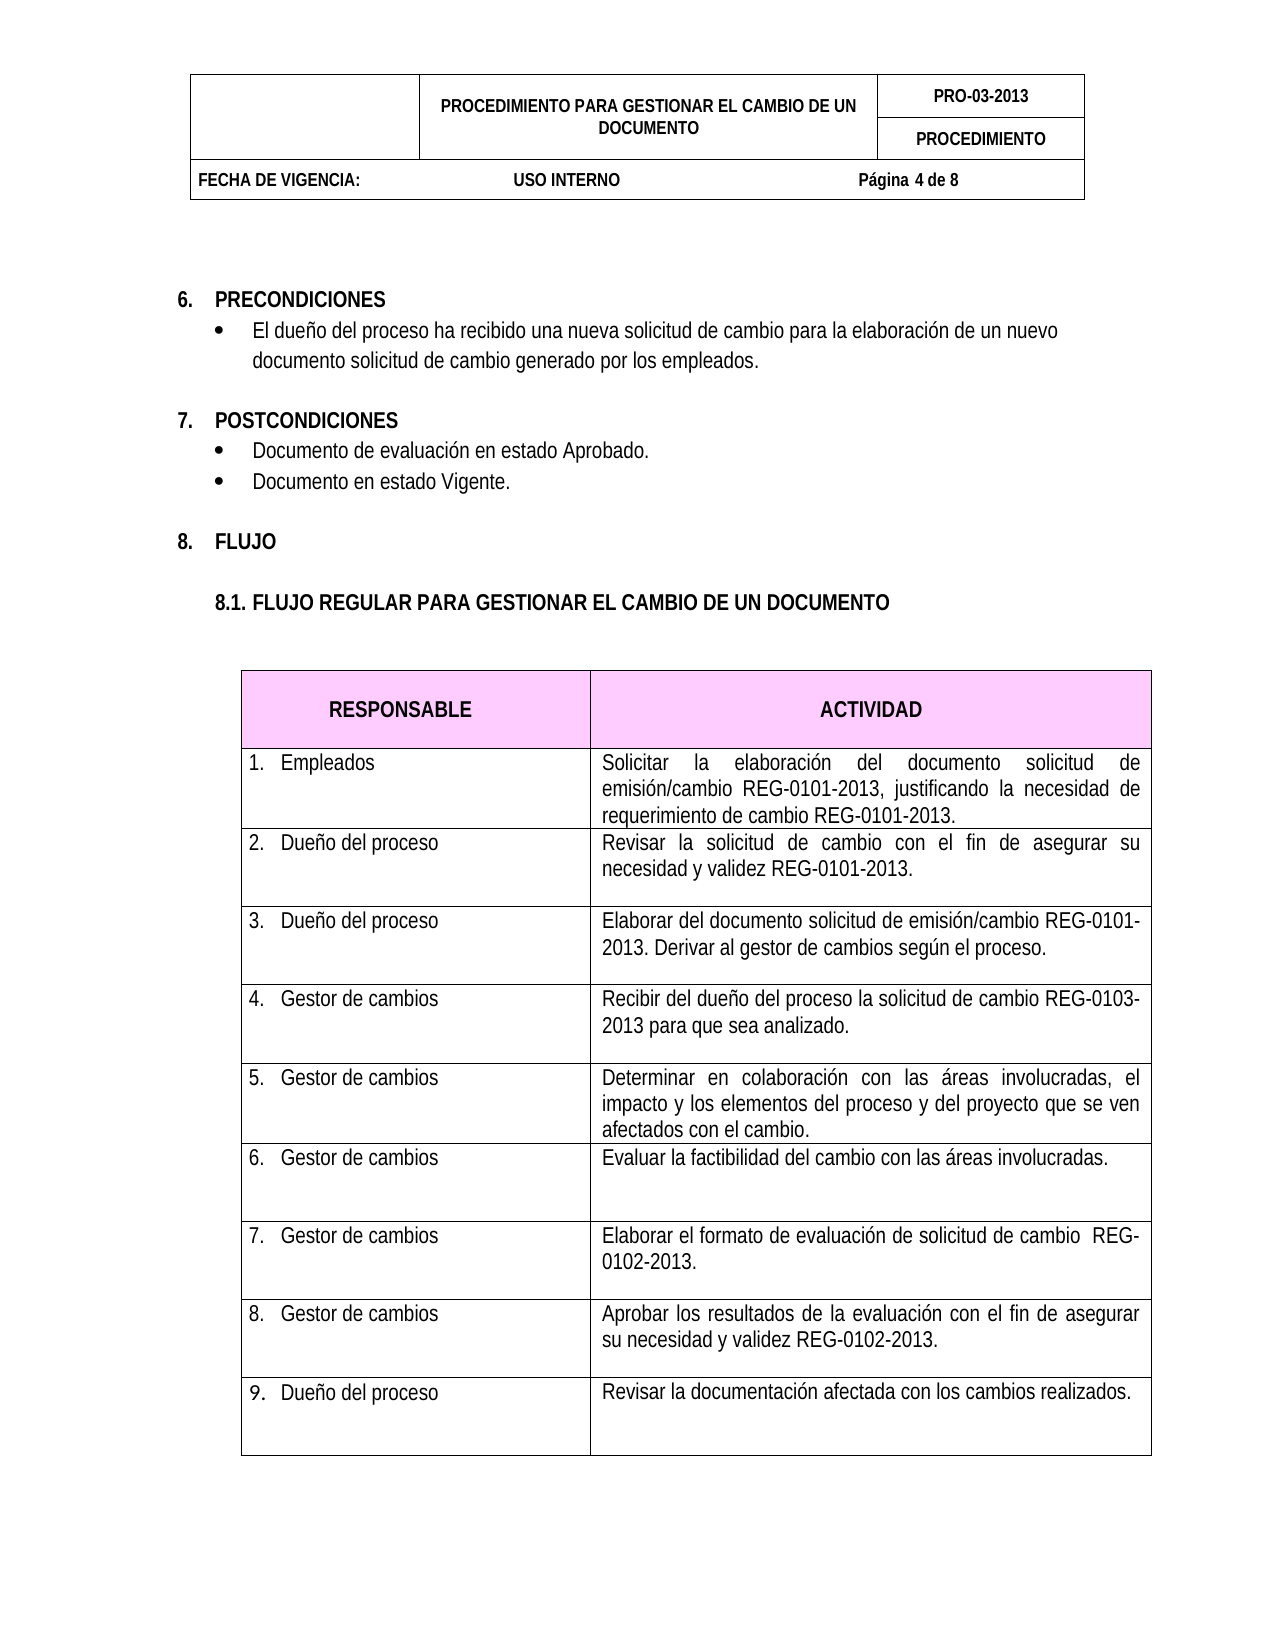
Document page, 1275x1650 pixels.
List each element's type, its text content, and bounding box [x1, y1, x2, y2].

list Documento de evaluación en estado Aprobado. [215, 437, 1098, 464]
list El dueño del proceso ha recibido una nueva solicitud de cambio para la elaboración de un nuevo documento solicitud de cambio generado por los empleados. [215, 317, 1098, 373]
list Documento en estado Vigente. [215, 468, 1098, 494]
table_cell Solicitar la elaboración del documento solicitud de emisión/cambio REG-0101-2013, justificando la necesidad de requerimiento de cambio REG-0101-2013. [591, 749, 1151, 828]
table_header RESPONSABLE [242, 671, 590, 748]
table_cell Revisar la solicitud de cambio con el fin de asegurar su necesidad y validez REG-0101-2013. [591, 829, 1151, 906]
table_cell Elaborar el formato de evaluación de solicitud de cambio REG-0102-2013. [591, 1222, 1151, 1299]
table_cell Gestor de cambios [242, 1222, 590, 1299]
table_cell Empleados [242, 749, 590, 828]
table_cell Recibir del dueño del proceso la solicitud de cambio REG-0103-2013 para que sea analizado. [591, 985, 1151, 1062]
table_cell Elaborar del documento solicitud de emisión/cambio REG-0101-2013. Derivar al gestor de cambios según el proceso. [591, 907, 1151, 984]
table_cell Gestor de cambios [242, 1144, 590, 1221]
table_cell Dueño del proceso [242, 1378, 590, 1455]
table_cell Dueño del proceso [242, 829, 590, 906]
table_cell Gestor de cambios [242, 985, 590, 1062]
table_cell Gestor de cambios [242, 1064, 590, 1142]
table_header ACTIVIDAD [591, 671, 1151, 748]
table_cell Evaluar la factibilidad del cambio con las áreas involucradas. [591, 1144, 1151, 1221]
list FLUJO REGULAR PARA GESTIONAR EL CAMBIO DE UN DOCUMENTO [215, 588, 1098, 615]
list PRECONDICIONES [177, 286, 1098, 313]
table_cell Determinar en colaboración con las áreas involucradas, el impacto y los elementos del proceso y del proyecto que se ven afectados con el cambio. [591, 1064, 1151, 1142]
table_cell Revisar la documentación afectada con los cambios realizados. [591, 1378, 1151, 1455]
list FLUJO [177, 528, 1098, 554]
list POSTCONDICIONES [177, 407, 1098, 434]
table_cell Gestor de cambios [242, 1300, 590, 1377]
table_cell Dueño del proceso [242, 907, 590, 984]
table_cell Aprobar los resultados de la evaluación con el fin de asegurar su necesidad y validez REG-0102-2013. [591, 1300, 1151, 1377]
